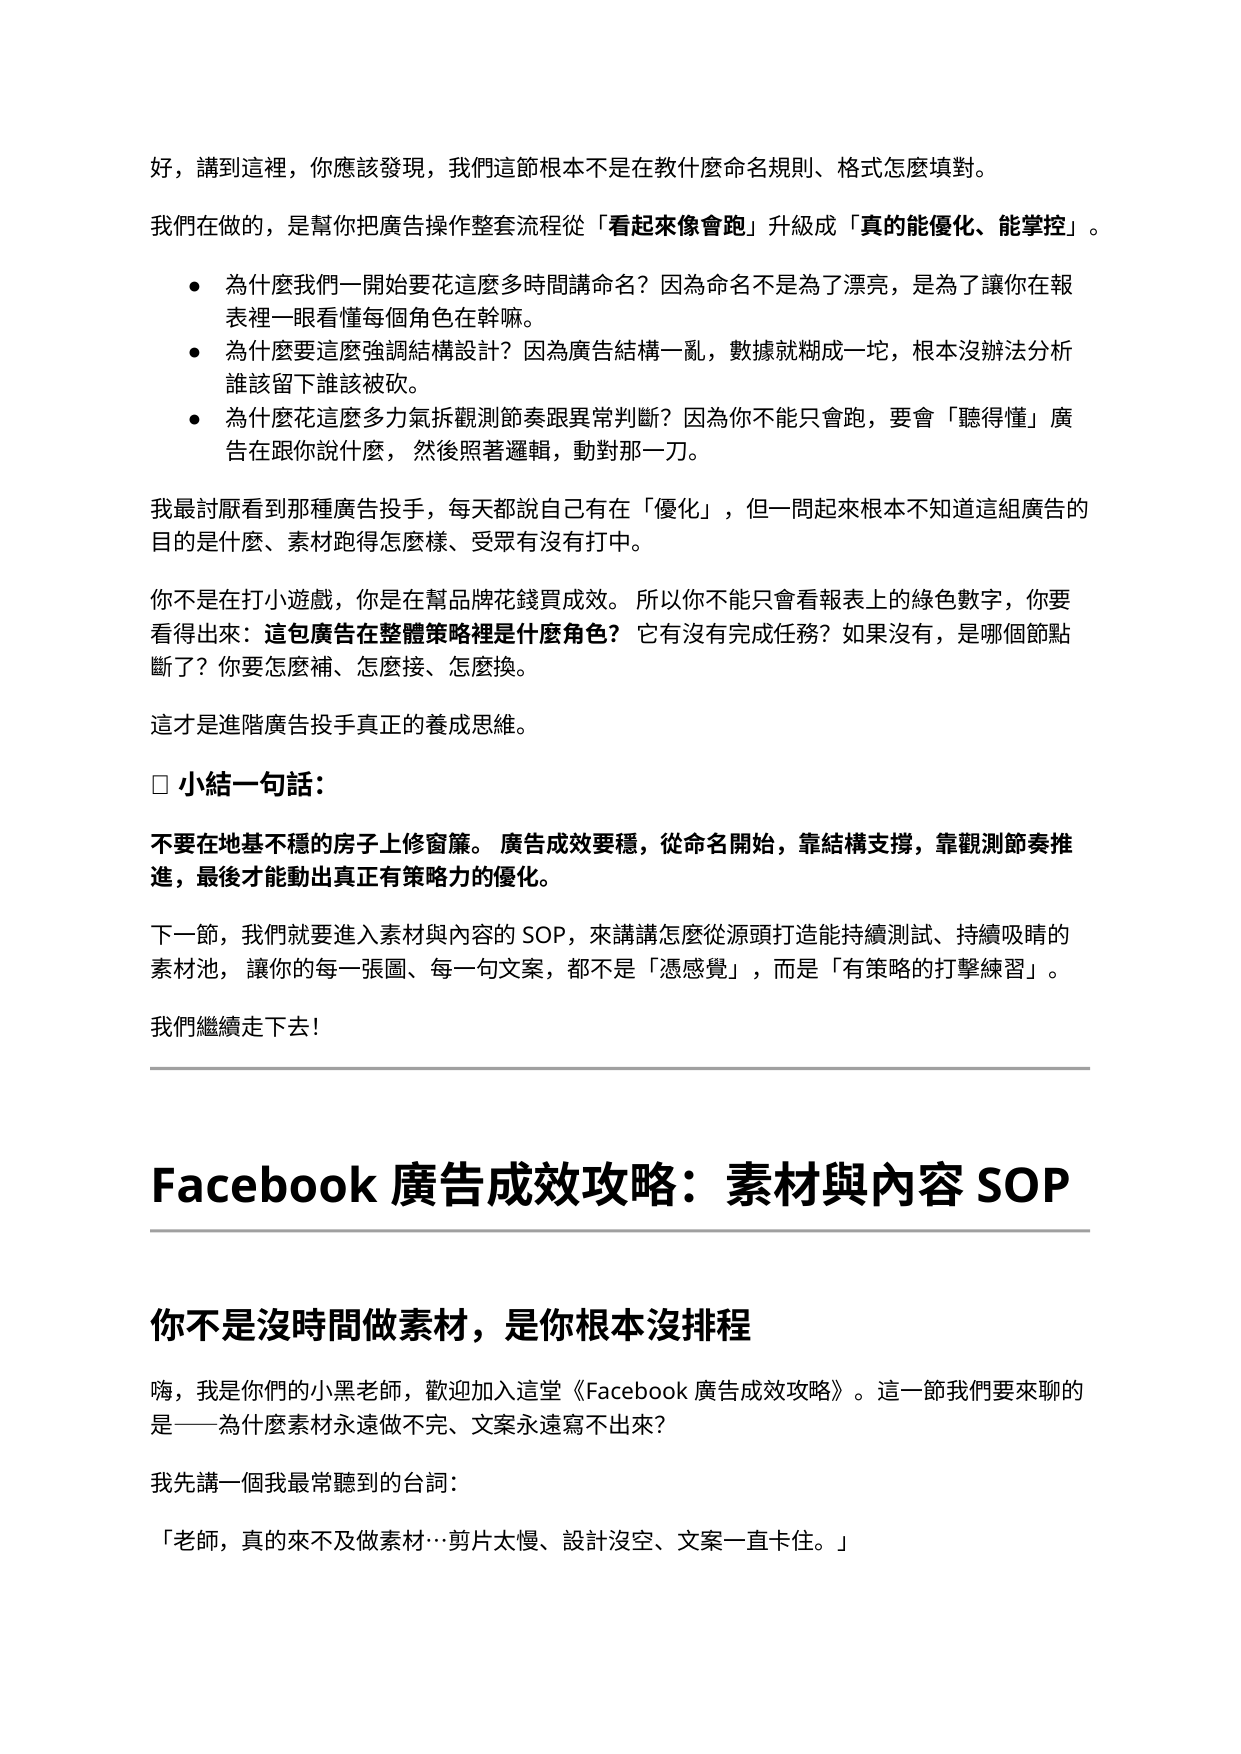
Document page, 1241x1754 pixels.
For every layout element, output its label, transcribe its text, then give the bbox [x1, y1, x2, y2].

list 為什麼花這麼多力氣拆觀測節奏跟異常判斷？因為你不能只會跑，要會「聽得懂」廣告在跟你說什麼， 然後照著邏輯，動對那一刀。 [187, 399, 1090, 466]
subtitle Facebook 廣告成效攻略：素材與內容 SOP [150, 1147, 1090, 1217]
text 我最討厭看到那種廣告投手，每天都說自己有在「優化」，但一問起來根本不知道這組廣告的目的是什麼、素材跑得怎麼樣、受眾有沒有打中。 [150, 491, 1090, 557]
text 我們在做的，是幫你把廣告操作整套流程從「看起來像會跑」升級成「真的能優化、能掌控」。 [150, 208, 1090, 241]
text 嗨，我是你們的小黑老師，歡迎加入這堂《Facebook 廣告成效攻略》。這一節我們要來聊的是——為什麼素材永遠做不完、文案永遠寫不出來？ [150, 1373, 1090, 1440]
list 為什麼要這麼強調結構設計？因為廣告結構一亂，數據就糊成一坨，根本沒辦法分析誰該留下誰該被砍。 [187, 333, 1090, 399]
text 不要在地基不穩的房子上修窗簾。 廣告成效要穩，從命名開始，靠結構支撐，靠觀測節奏推進，最後才能動出真正有策略力的優化。 [150, 826, 1090, 892]
list 為什麼我們一開始要花這麼多時間講命名？因為命名不是為了漂亮，是為了讓你在報表裡一眼看懂每個角色在幹嘛。 [187, 266, 1090, 333]
text 我們繼續走下去！ [150, 1009, 1090, 1042]
subtitle 📌 小結一句話： [150, 769, 1090, 801]
text 好，講到這裡，你應該發現，我們這節根本不是在教什麼命名規則、格式怎麼填對。 [150, 150, 1090, 183]
text 你不是在打小遊戲，你是在幫品牌花錢買成效。 所以你不能只會看報表上的綠色數字，你要看得出來：這包廣告在整體策略裡是什麼角色？ 它有沒有完成任務？如果沒有，是哪個節點斷了？你要怎麼補、怎麼接、怎麼換。 [150, 582, 1090, 682]
text 這才是進階廣告投手真正的養成思維。 [150, 707, 1090, 740]
text 下一節，我們就要進入素材與內容的 SOP，來講講怎麼從源頭打造能持續測試、持續吸睛的素材池， 讓你的每一張圖、每一句文案，都不是「憑感覺」，而是「有策略的打擊練習」。 [150, 917, 1090, 984]
subtitle 你不是沒時間做素材，是你根本沒排程 [150, 1297, 1090, 1348]
text 我先講一個我最常聽到的台詞： [150, 1465, 1090, 1498]
text 「老師，真的來不及做素材…剪片太慢、設計沒空、文案一直卡住。」 [150, 1523, 1090, 1556]
